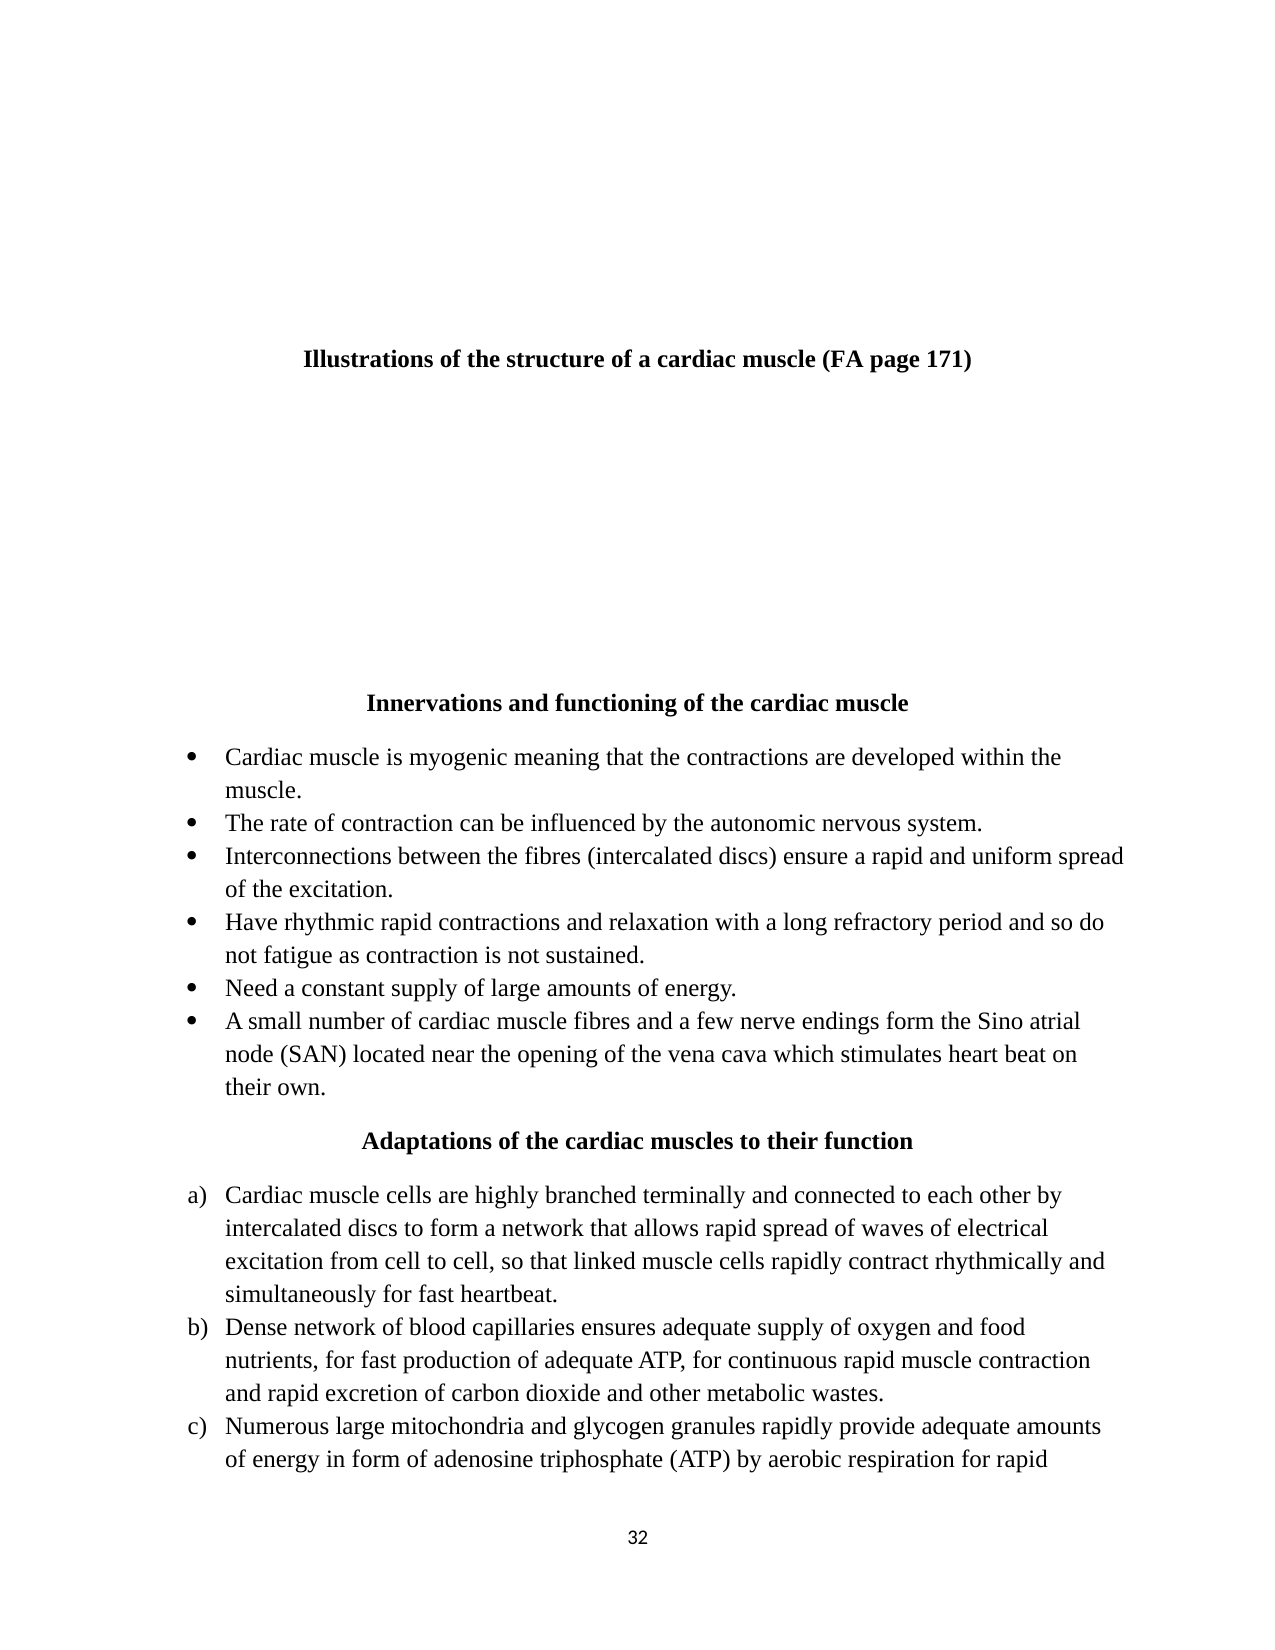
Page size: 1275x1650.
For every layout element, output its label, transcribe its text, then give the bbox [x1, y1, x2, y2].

text Innervations and functioning of the cardiac muscle [150, 688, 1125, 717]
list Dense network of blood capillaries ensures adequate supply of oxygen and food nutrients, for fast production of adequate ATP, for continuous rapid muscle contraction and rapid excretion of carbon dioxide and other metabolic wastes. [187, 1312, 1125, 1407]
list A small number of cardiac muscle fibres and a few nerve endings form the Sino atrial node (SAN) located near the opening of the vena cava which stimulates heart beat on their own. [187, 1006, 1125, 1101]
list Cardiac muscle is myogenic meaning that the contractions are developed within the muscle. [187, 742, 1125, 804]
list Have rhythmic rapid contractions and relaxation with a long refractory period and so do not fatigue as contraction is not sustained. [187, 907, 1125, 969]
list The rate of contraction can be influenced by the autonomic nervous system. [187, 808, 1125, 837]
list Need a constant supply of large amounts of energy. [187, 973, 1125, 1002]
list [187, 1411, 1125, 1473]
list Cardiac muscle cells are highly branched terminally and connected to each other by intercalated discs to form a network that allows rapid spread of waves of electrical excitation from cell to cell, so that linked muscle cells rapidly contract rhythmically and simultaneously for fast heartbeat. [187, 1180, 1125, 1308]
text Adaptations of the cardiac muscles to their function [150, 1126, 1125, 1155]
text Illustrations of the structure of a cardiac muscle (FA page 171) [150, 344, 1125, 372]
list Interconnections between the fibres (intercalated discs) ensure a rapid and uniform spread of the excitation. [187, 841, 1125, 903]
